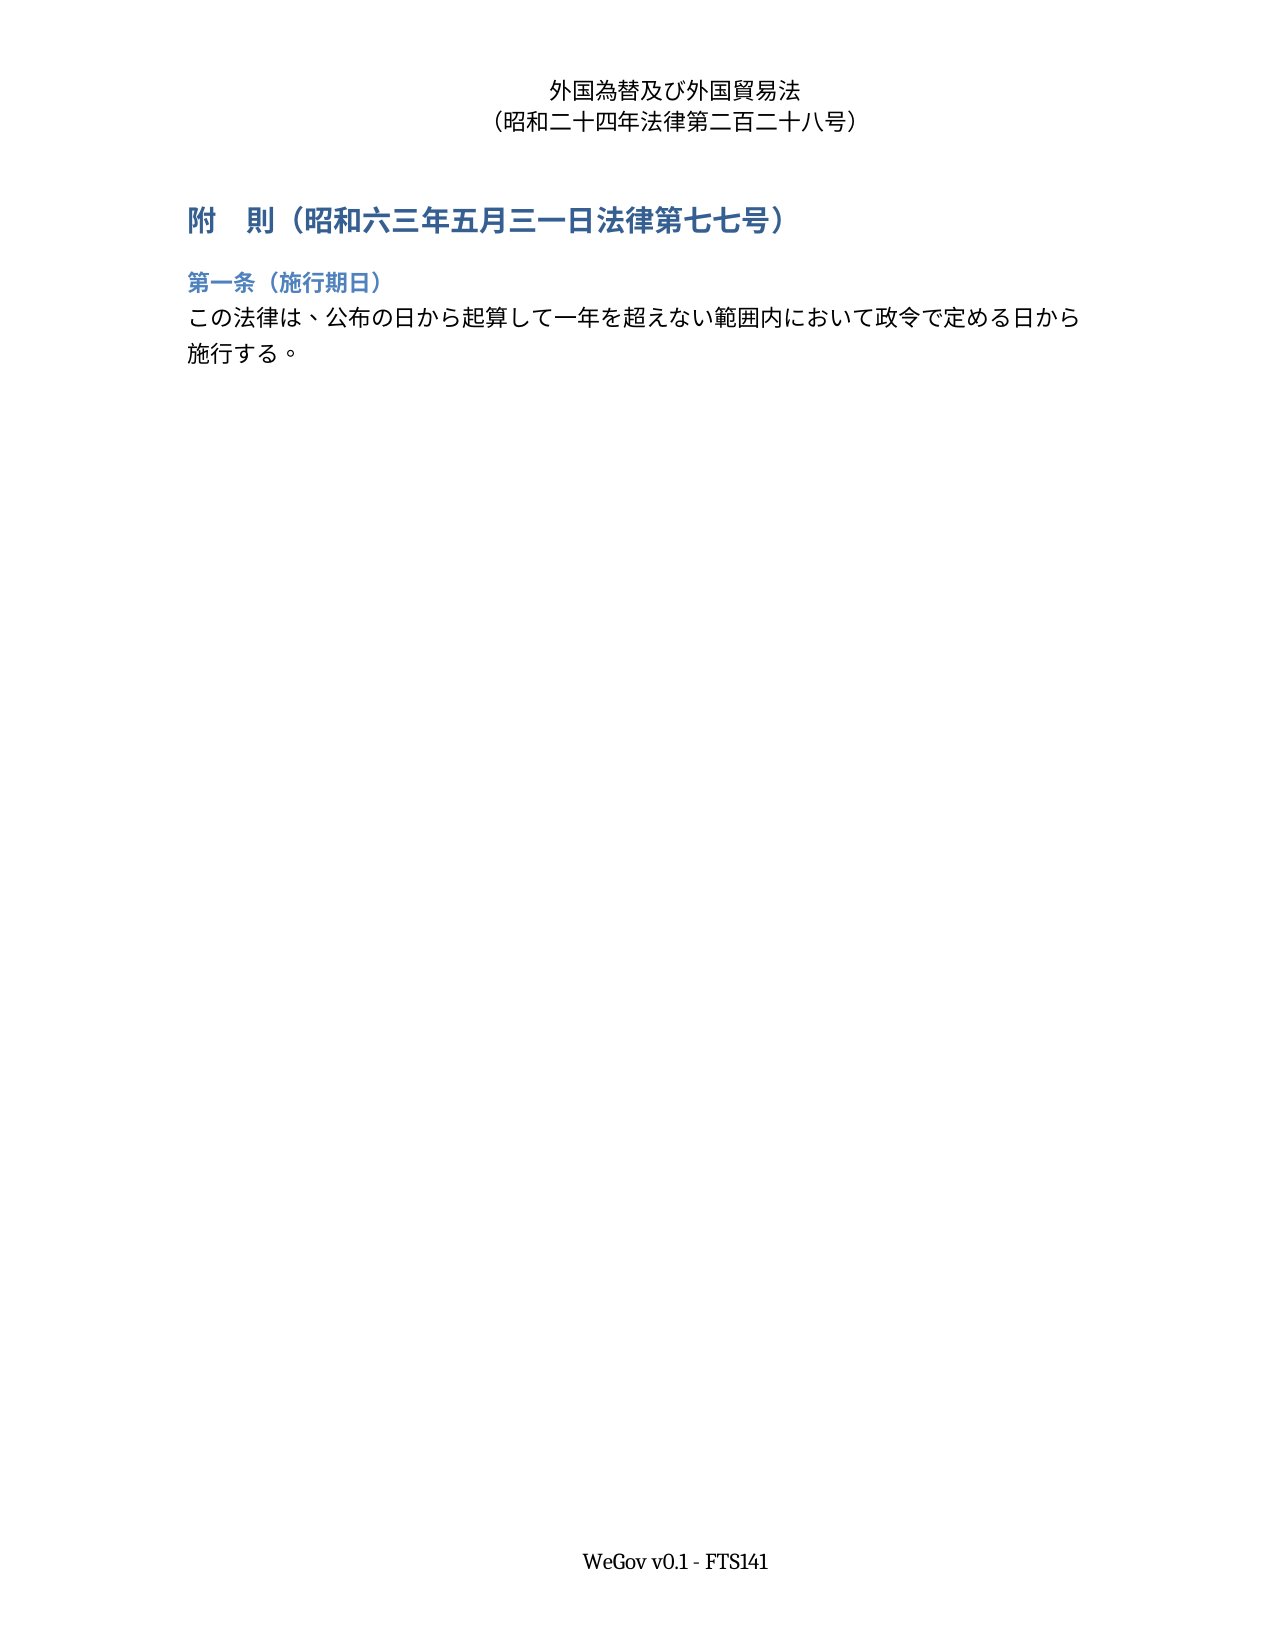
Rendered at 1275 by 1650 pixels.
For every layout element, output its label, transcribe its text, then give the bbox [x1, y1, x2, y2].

subtitle 第一条（施行期日） [187, 266, 1087, 298]
subtitle 附 則（昭和六三年五月三一日法律第七七号） [187, 200, 1087, 240]
text この法律は、公布の日から起算して一年を超えない範囲内において政令で定める日から施行する。 [187, 302, 1087, 369]
